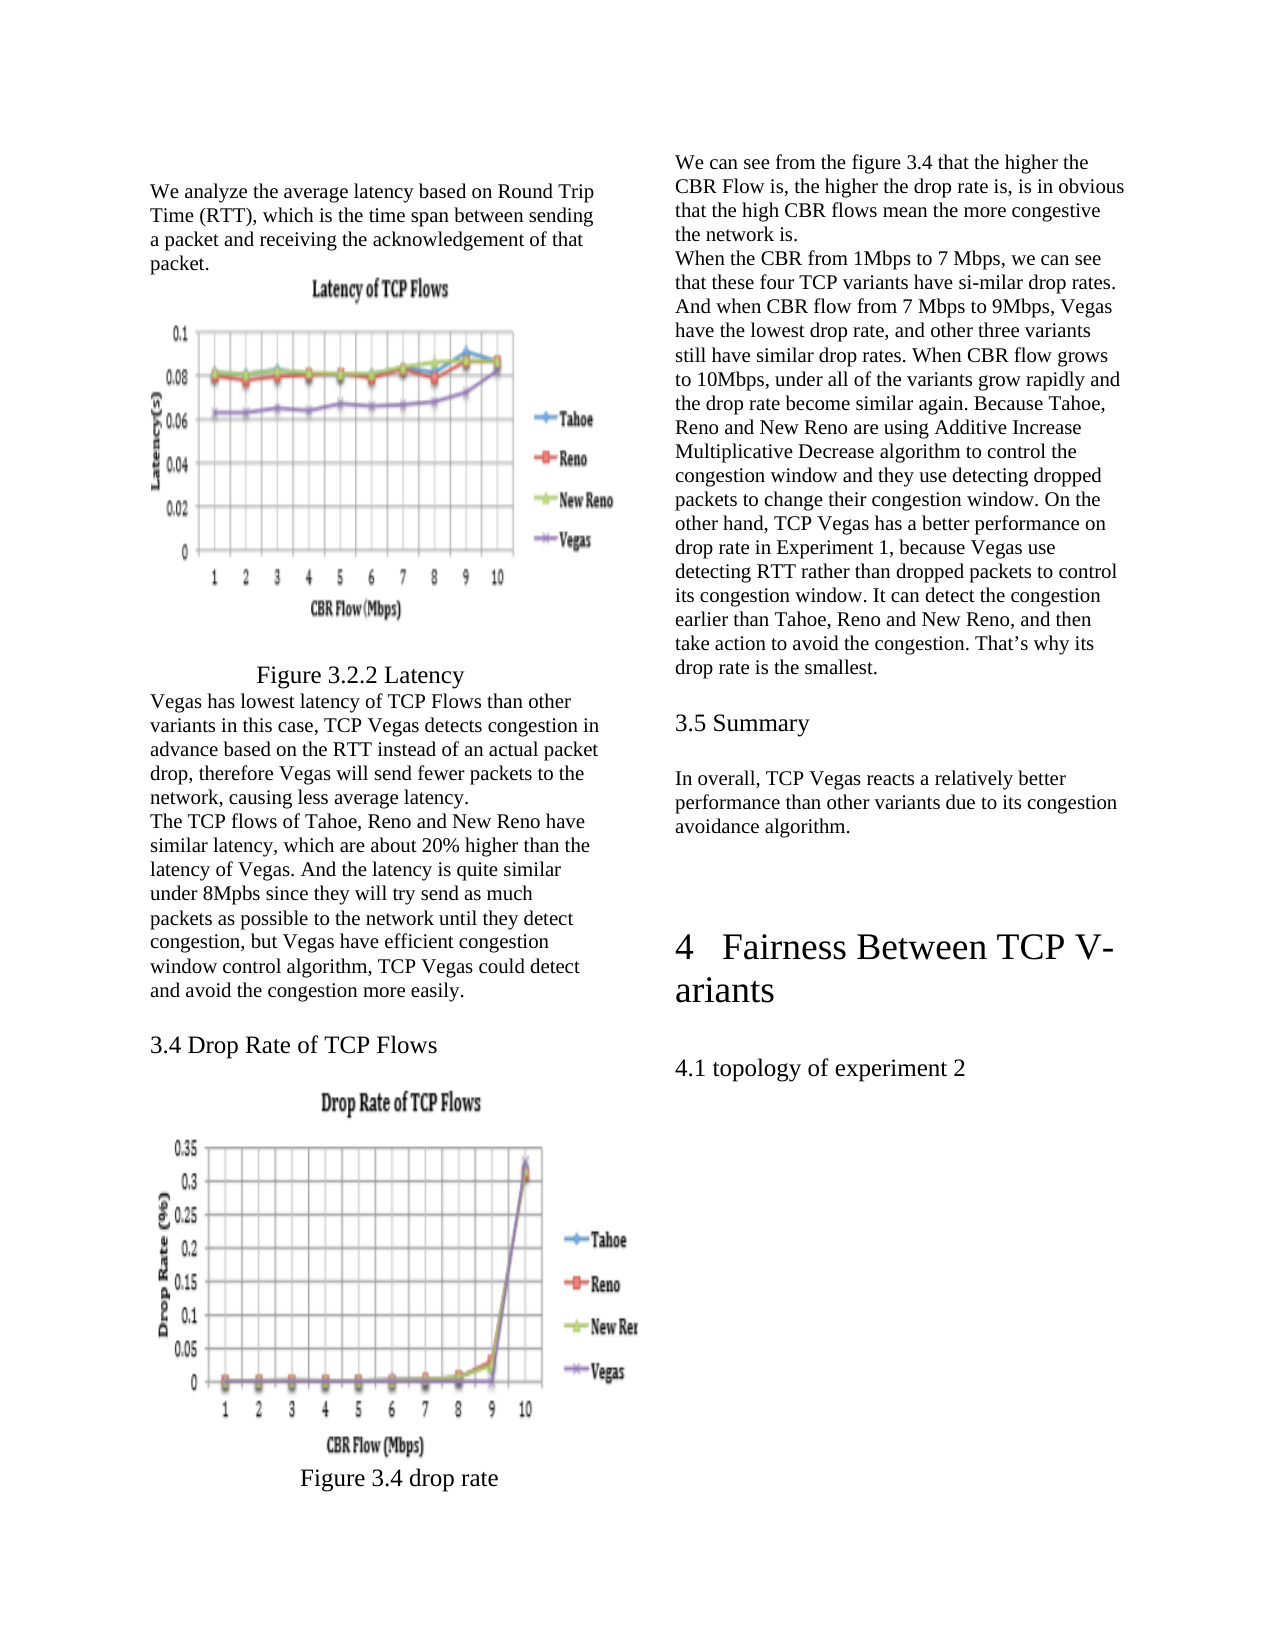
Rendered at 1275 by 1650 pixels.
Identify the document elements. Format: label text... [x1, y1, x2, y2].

text 3.4 Drop Rate of TCP Flows [150, 1030, 600, 1059]
text In overall, TCP Vegas reacts a relatively better performance than other variants due to its congestion avoidance algorithm. [675, 766, 1125, 838]
text The TCP flows of Tahoe, Reno and New Reno have similar latency, which are about 20% higher than the latency of Vegas. And the latency is quite similar under 8Mpbs since they will try send as much packets as possible to the network until they detect congestion, but Vegas have efficient congestion window control algorithm, TCP Vegas could detect and avoid the congestion more easily. [150, 809, 600, 1002]
text Figure 3.4 drop rate [150, 1464, 600, 1492]
text 4 Fairness Between TCP V-ariants [675, 924, 1125, 1010]
picture [150, 275, 623, 632]
text When the CBR from 1Mbps to 7 Mbps, we can see that these four TCP variants have si-milar drop rates. And when CBR flow from 7 Mbps to 9Mbps, Vegas have the lowest drop rate, and other three variants still have similar drop rates. When CBR flow grows to 10Mbps, under all of the variants grow rapidly and the drop rate become similar again. Because Tahoe, Reno and New Reno are using Additive Increase Multiplicative Decrease algorithm to control the congestion window and they use detecting dropped packets to change their congestion window. On the other hand, TCP Vegas has a better performance on drop rate in Experiment 1, because Vegas use detecting RTT rather than dropped packets to control its congestion window. It can detect the congestion earlier than Tahoe, Reno and New Reno, and then take action to avoid the congestion. That’s why its drop rate is the smallest. [675, 246, 1125, 679]
text We analyze the average latency based on Round Trip Time (RTT), which is the time span between sending a packet and receiving the acknowledgement of that packet. [150, 179, 600, 275]
text 4.1 topology of experiment 2 [675, 1053, 1125, 1082]
picture [150, 1087, 638, 1464]
text Vegas has lowest latency of TCP Flows than other variants in this case, TCP Vegas detects congestion in advance based on the RTT instead of an actual packet drop, therefore Vegas will send fewer packets to the network, causing less average latency. [150, 689, 600, 809]
text Figure 3.2.2 Latency [150, 660, 600, 689]
text We can see from the figure 3.4 that the higher the CBR Flow is, the higher the drop rate is, is in obvious that the high CBR flows mean the more congestive the network is. [675, 150, 1125, 246]
text 3.5 Summary [675, 708, 1125, 737]
